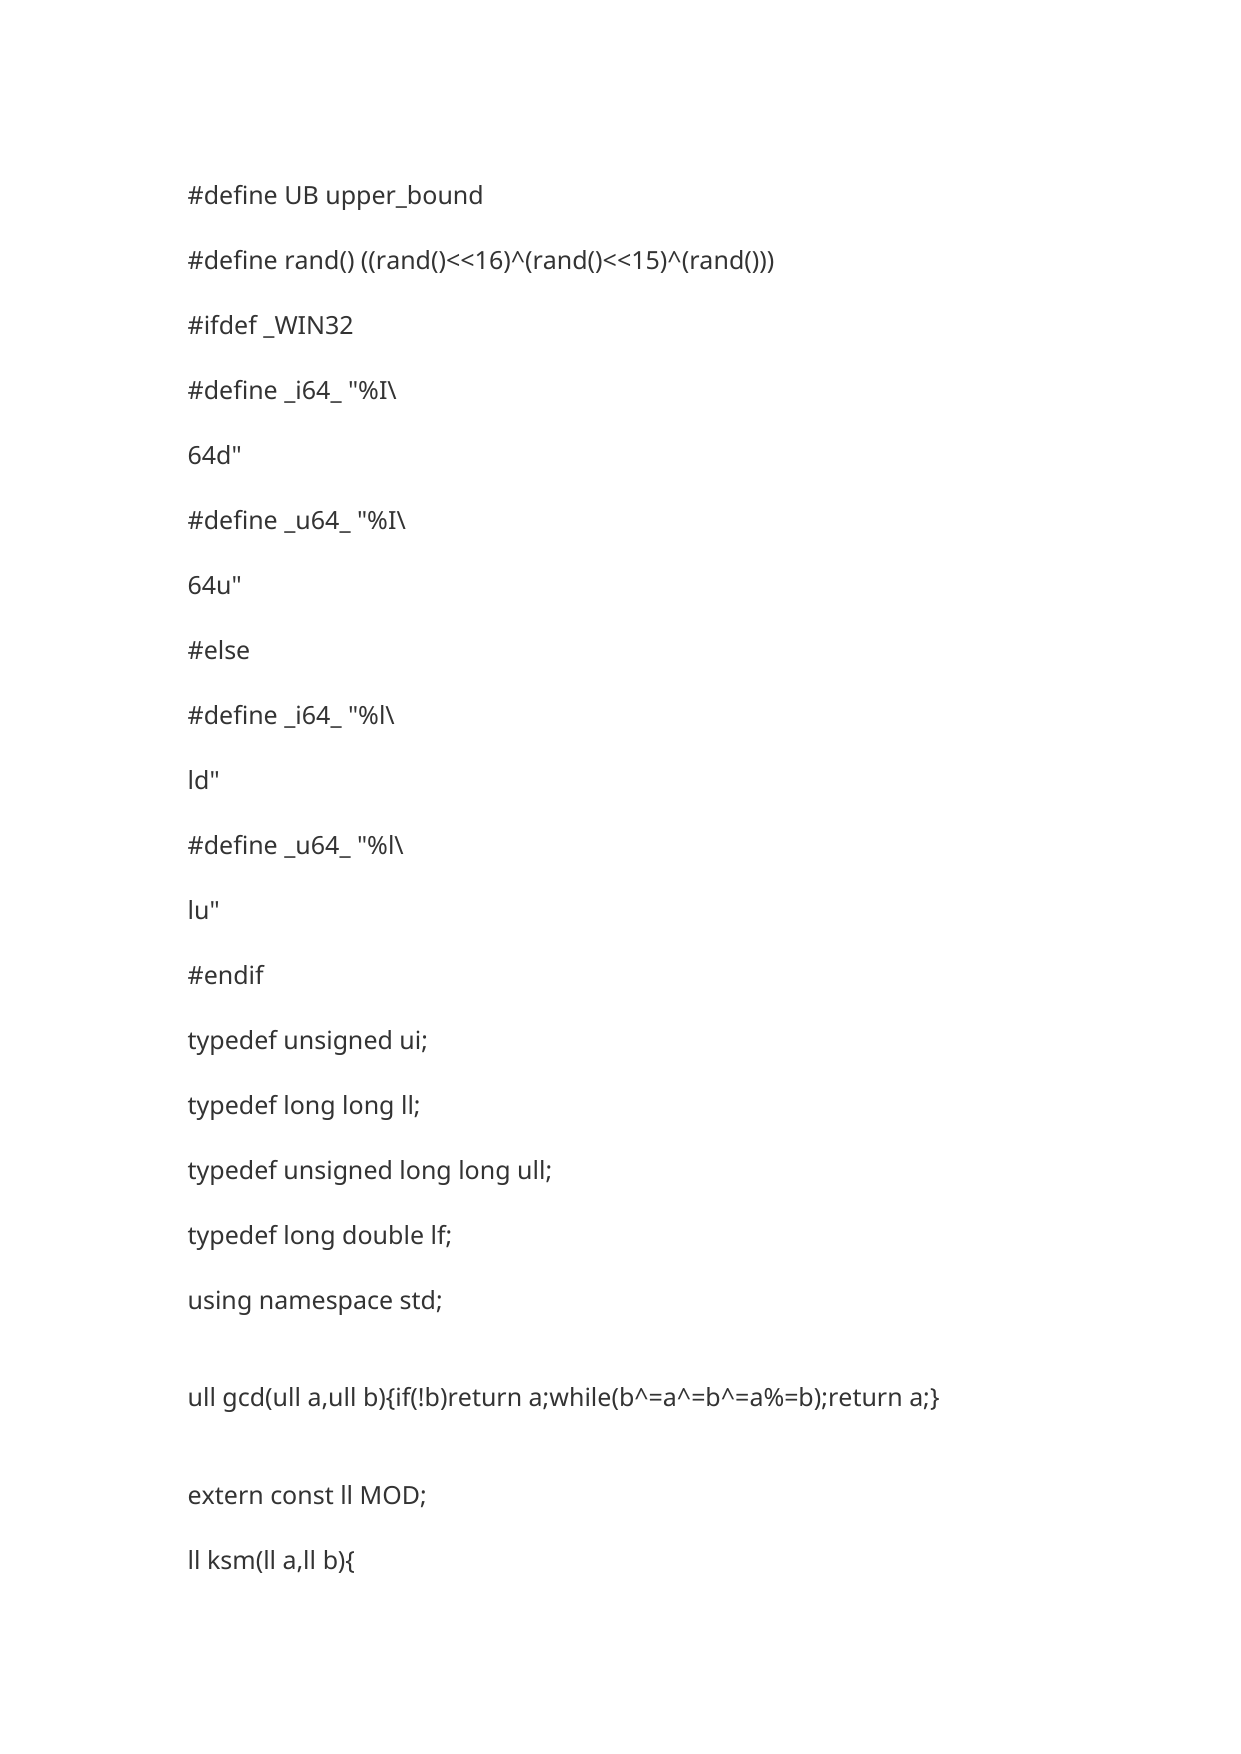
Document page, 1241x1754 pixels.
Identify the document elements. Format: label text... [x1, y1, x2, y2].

text typedef long long ll; [187, 1072, 1053, 1137]
text typedef unsigned ui; [187, 1007, 1053, 1072]
text using namespace std; [187, 1267, 1053, 1332]
text #define _i64_ "%l\ [187, 682, 1053, 747]
text ull gcd(ull a,ull b){if(!b)return a;while(b^=a^=b^=a%=b);return a;} [187, 1364, 1053, 1429]
text typedef long double lf; [187, 1202, 1053, 1267]
text #define _u64_ "%l\ [187, 812, 1053, 877]
text #define _i64_ "%I\ [187, 357, 1053, 422]
text #define _u64_ "%I\ [187, 487, 1053, 552]
text #ifdef _WIN32 [187, 292, 1053, 357]
text ll ksm(ll a,ll b){ [187, 1527, 1053, 1592]
text lu" [187, 877, 1053, 942]
text #else [187, 617, 1053, 682]
text typedef unsigned long long ull; [187, 1137, 1053, 1202]
text #endif [187, 942, 1053, 1007]
text 64d" [187, 422, 1053, 487]
text #define rand() ((rand()<<16)^(rand()<<15)^(rand())) [187, 227, 1053, 292]
text #define UB upper_bound [187, 162, 1053, 227]
text extern const ll MOD; [187, 1462, 1053, 1527]
text ld" [187, 747, 1053, 812]
text 64u" [187, 552, 1053, 617]
